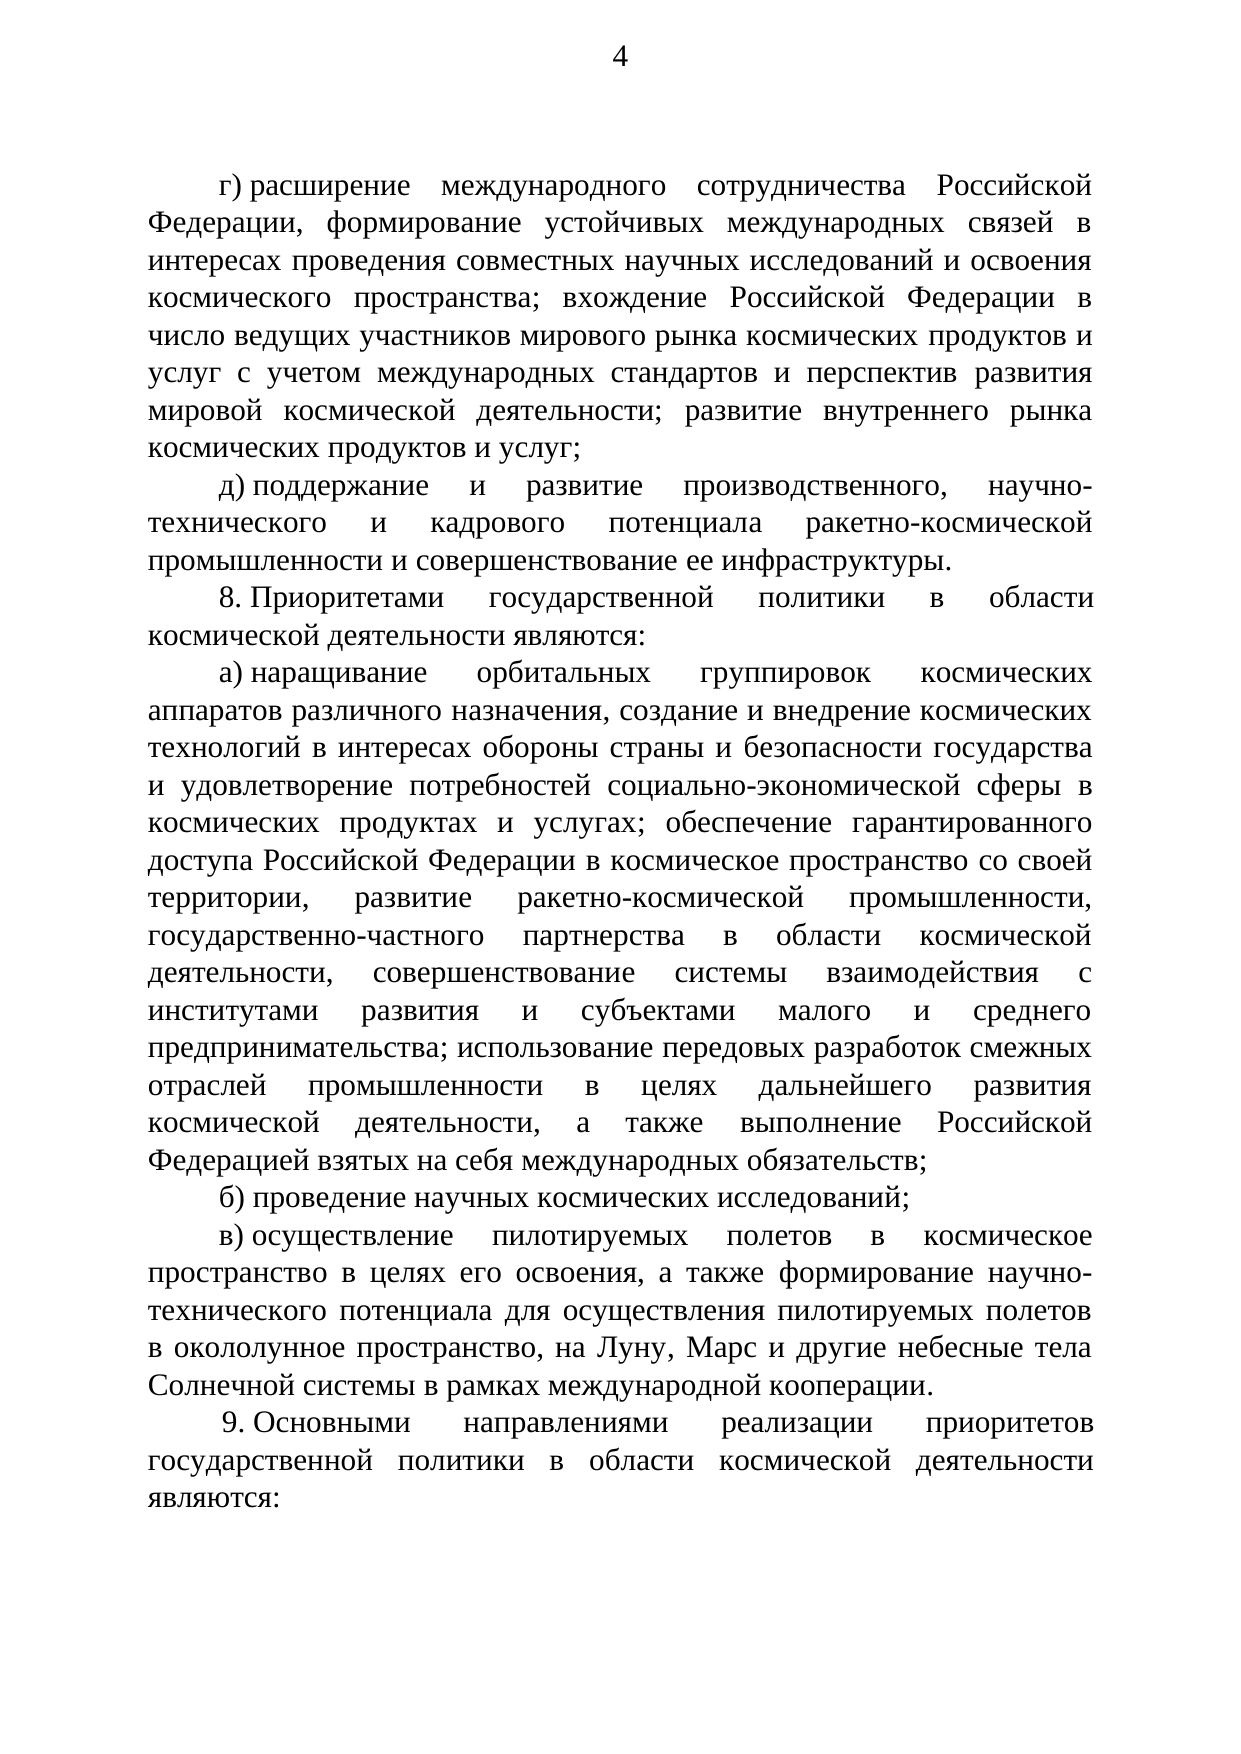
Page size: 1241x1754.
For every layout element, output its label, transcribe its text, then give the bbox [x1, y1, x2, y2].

text д) поддержание и развитие производственного, научно-технического и кадрового потенциала ракетно-космической промышленности и совершенствование ее инфраструктуры. [148, 465, 1092, 578]
text 9. Основными направлениями реализации приоритетов государственной политики в области космической деятельности являются: [148, 1403, 1095, 1515]
text а) наращивание орбитальных группировок космических аппаратов различного назначения, создание и внедрение космических технологий в интересах обороны страны и безопасности государства и удовлетворение потребностей социально-экономической сферы в космических продуктах и услугах; обеспечение гарантированного доступа Российской Федерации в космическое пространство со своей территории, развитие ракетно-космической промышленности, государственно-частного партнерства в области космической деятельности, совершенствование системы взаимодействия с институтами развития и субъектами малого и среднего предпринимательства; использование передовых разработок смежных отраслей промышленности в целях дальнейшего развития космической деятельности, а также выполнение Российской Федерацией взятых на себя международных обязательств; [148, 653, 1092, 1178]
text в) осуществление пилотируемых полетов в космическое пространство в целях его освоения, а также формирование научно-технического потенциала для осуществления пилотируемых полетов в окололунное пространство, на Луну, Марс и другие небесные тела Солнечной системы в рамках международной кооперации. [148, 1215, 1092, 1403]
text б) проведение научных космических исследований; [148, 1178, 1092, 1215]
text 8. Приоритетами государственной политики в области космической деятельности являются: [148, 578, 1095, 653]
